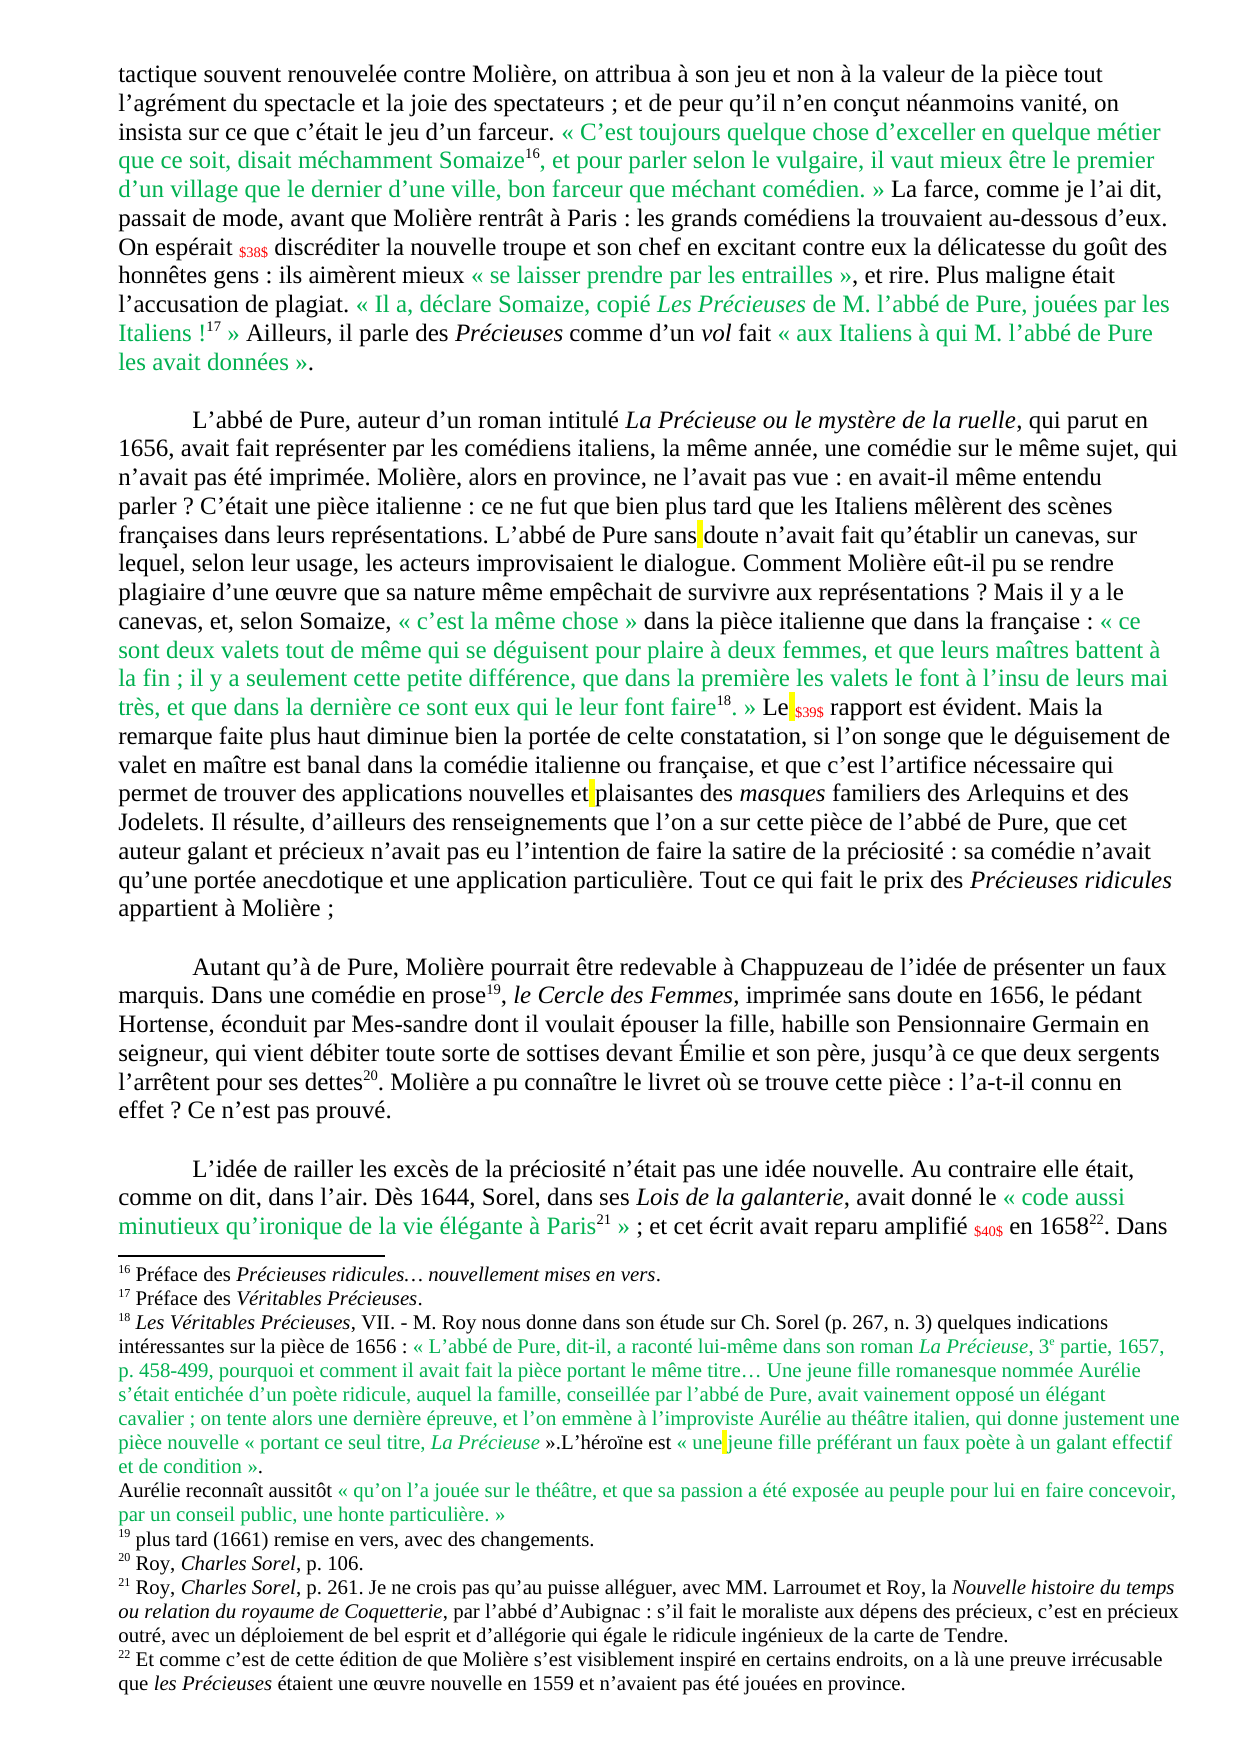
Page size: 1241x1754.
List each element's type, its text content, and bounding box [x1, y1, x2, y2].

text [118, 59, 1181, 375]
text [118, 1154, 1181, 1240]
text L’abbé de Pure, auteur d’un roman intitulé La Précieuse ou le mystère de la ruelle, qui parut en 1656, avait fait représenter par les comédiens italiens, la même année, une comédie sur le même sujet, qui n’avait pas été imprimée. Molière, alors en province, ne l’avait pas vue : en avait-il même entendu parler ? C’était une pièce italienne : ce ne fut que bien plus tard que les Italiens mêlèrent des scènes françaises dans leurs représentations. L’abbé de Pure sans doute n’avait fait qu’établir un canevas, sur lequel, selon leur usage, les acteurs improvisaient le dialogue. Comment Molière eût-il pu se rendre plagiaire d’une œuvre que sa nature même empêchait de survivre aux représentations ? Mais il y a le canevas, et, selon Somaize, « c’est la même chose » dans la pièce italienne que dans la française : « ce sont deux valets tout de même qui se déguisent pour plaire à deux femmes, et que leurs maîtres battent à la fin ; il y a seulement cette petite différence, que dans la première les valets le font à l’insu de leurs mai très, et que dans la dernière ce sont eux qui le leur font faire. » Le $39$ rapport est évident. Mais la remarque faite plus haut diminue bien la portée de celte constatation, si l’on songe que le déguisement de valet en maître est banal dans la comédie italienne ou française, et que c’est l’artifice nécessaire qui permet de trouver des applications nouvelles et plaisantes des masques familiers des Arlequins et des Jodelets. Il résulte, d’ailleurs des renseignements que l’on a sur cette pièce de l’abbé de Pure, que cet auteur galant et précieux n’avait pas eu l’intention de faire la satire de la préciosité : sa comédie n’avait qu’une portée anecdotique et une application particulière. Tout ce qui fait le prix des Précieuses ridicules appartient à Molière ; [118, 405, 1181, 922]
text Autant qu’à de Pure, Molière pourrait être redevable à Chappuzeau de l’idée de présenter un faux marquis. Dans une comédie en prose, le Cercle des Femmes, imprimée sans doute en 1656, le pédant Hortense, éconduit par Mes-sandre dont il voulait épouser la fille, habille son Pensionnaire Germain en seigneur, qui vient débiter toute sorte de sottises devant Émilie et son père, jusqu’à ce que deux sergents l’arrêtent pour ses dettes. Molière a pu connaître le livret où se trouve cette pièce : l’a-t-il connu en effet ? Ce n’est pas prouvé. [118, 952, 1181, 1124]
